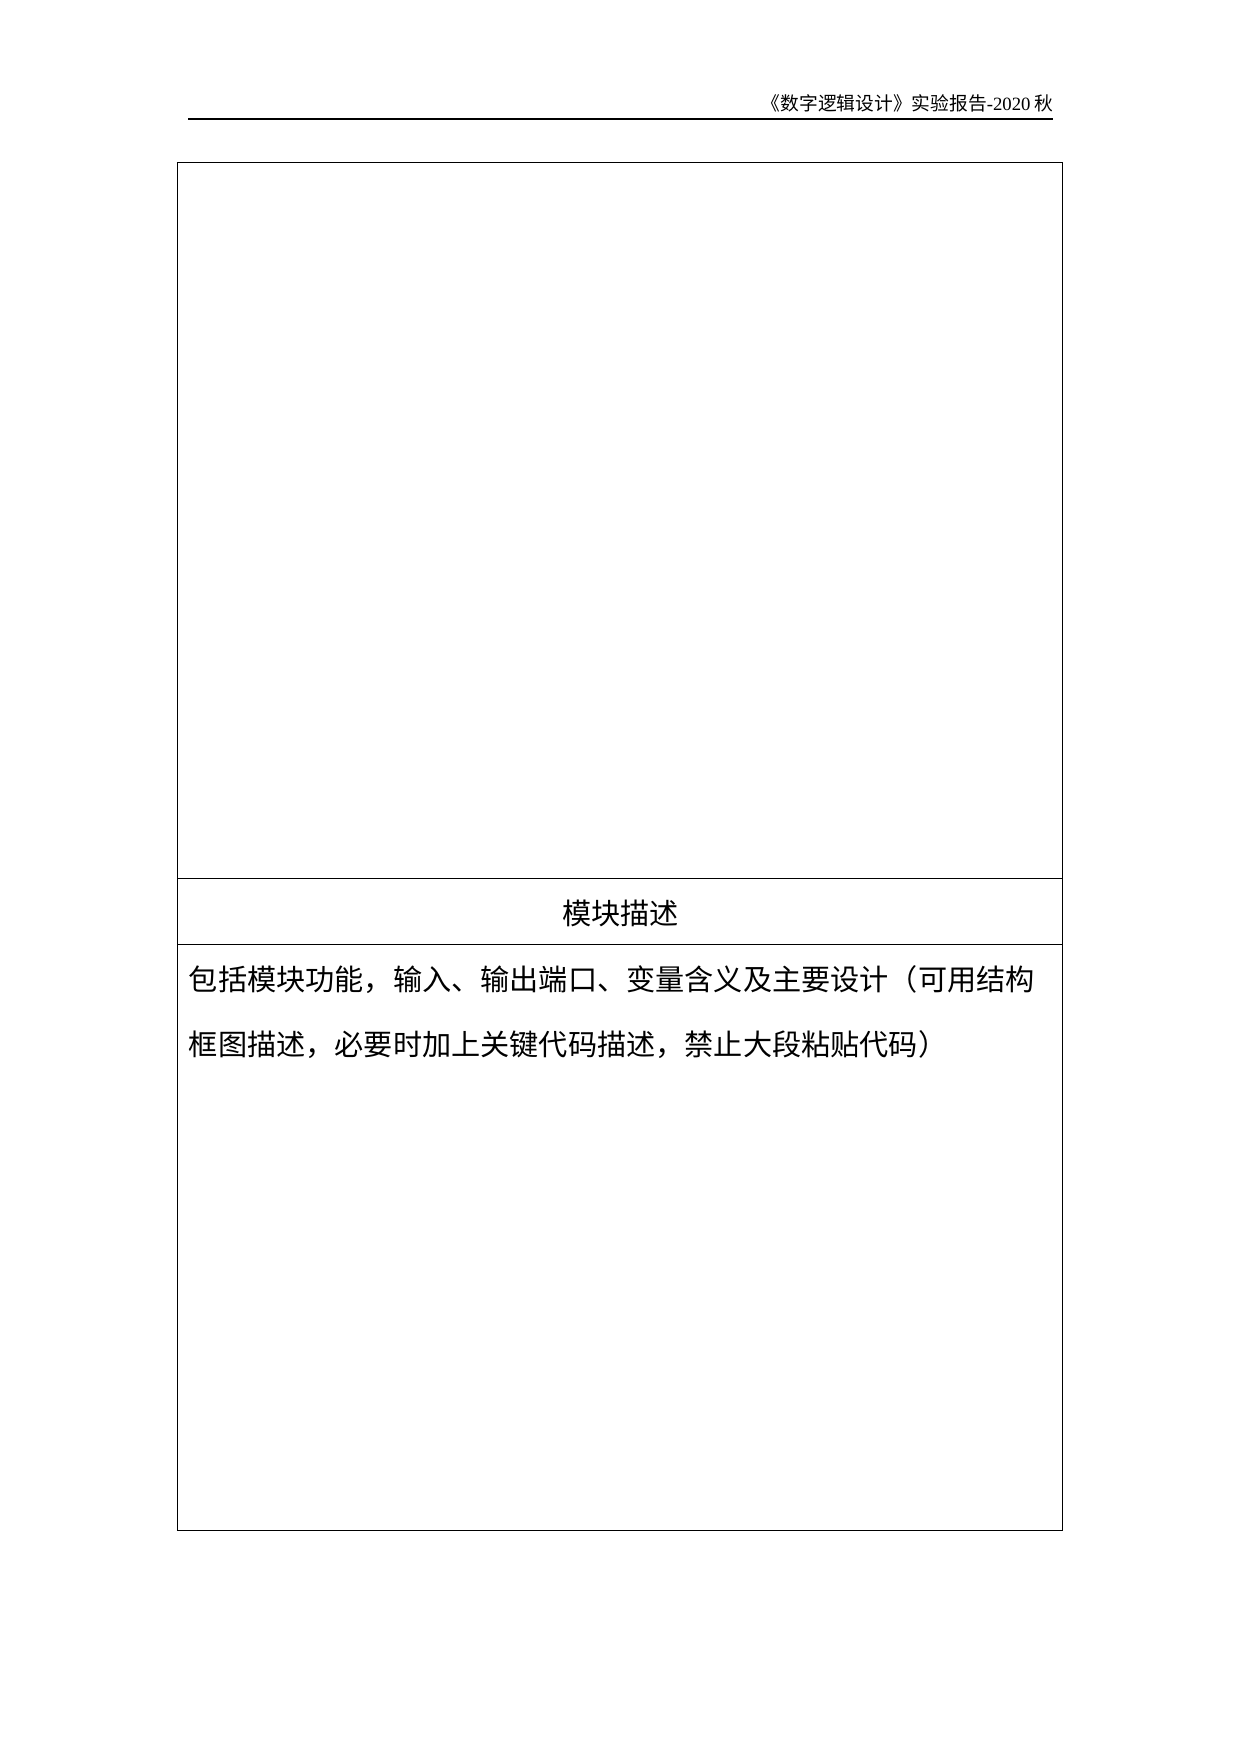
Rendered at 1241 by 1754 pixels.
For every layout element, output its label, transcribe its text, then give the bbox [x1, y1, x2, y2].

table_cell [178, 945, 1062, 1530]
table_cell 模块描述 [178, 879, 1062, 944]
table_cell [178, 163, 1062, 878]
